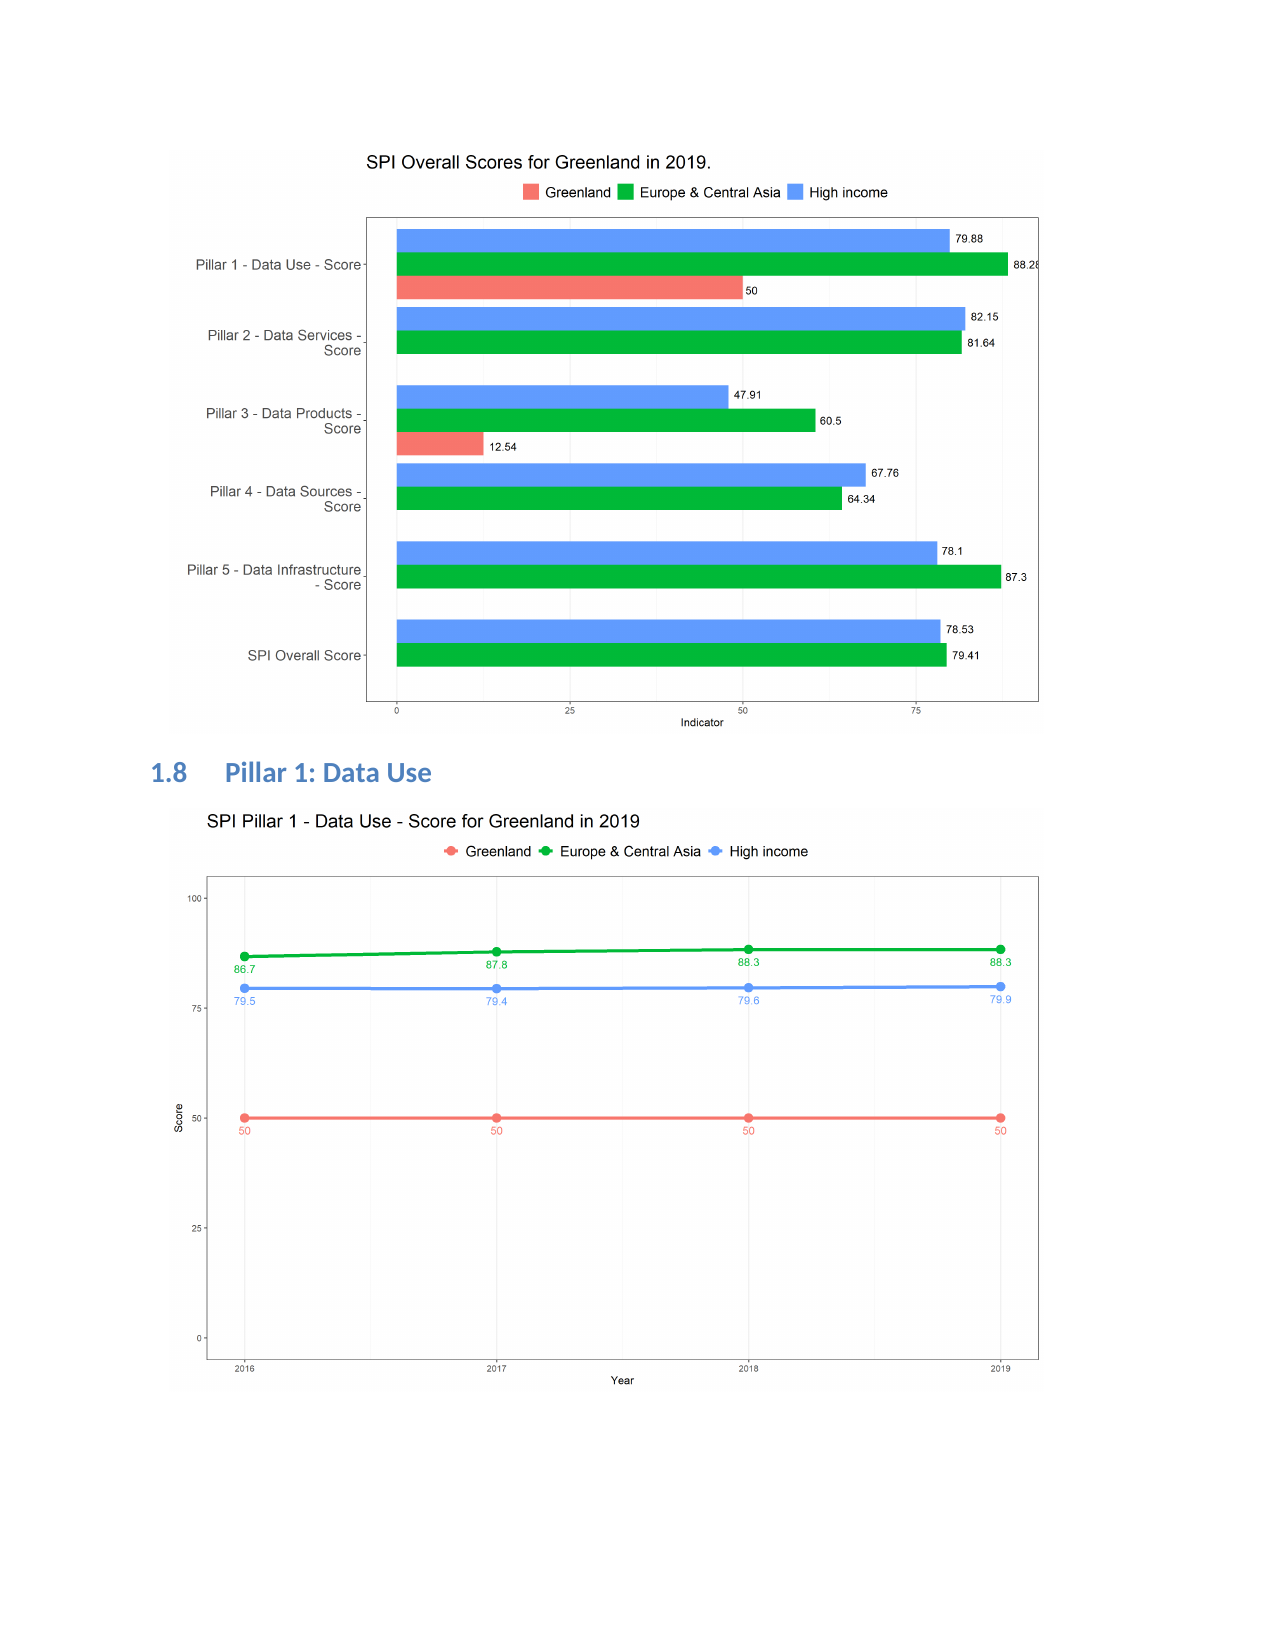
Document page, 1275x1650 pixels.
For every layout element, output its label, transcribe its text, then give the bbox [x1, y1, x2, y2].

picture [168, 150, 1044, 734]
subtitle 1.8 Pillar 1: Data Use [150, 754, 1125, 790]
picture [168, 808, 1044, 1392]
